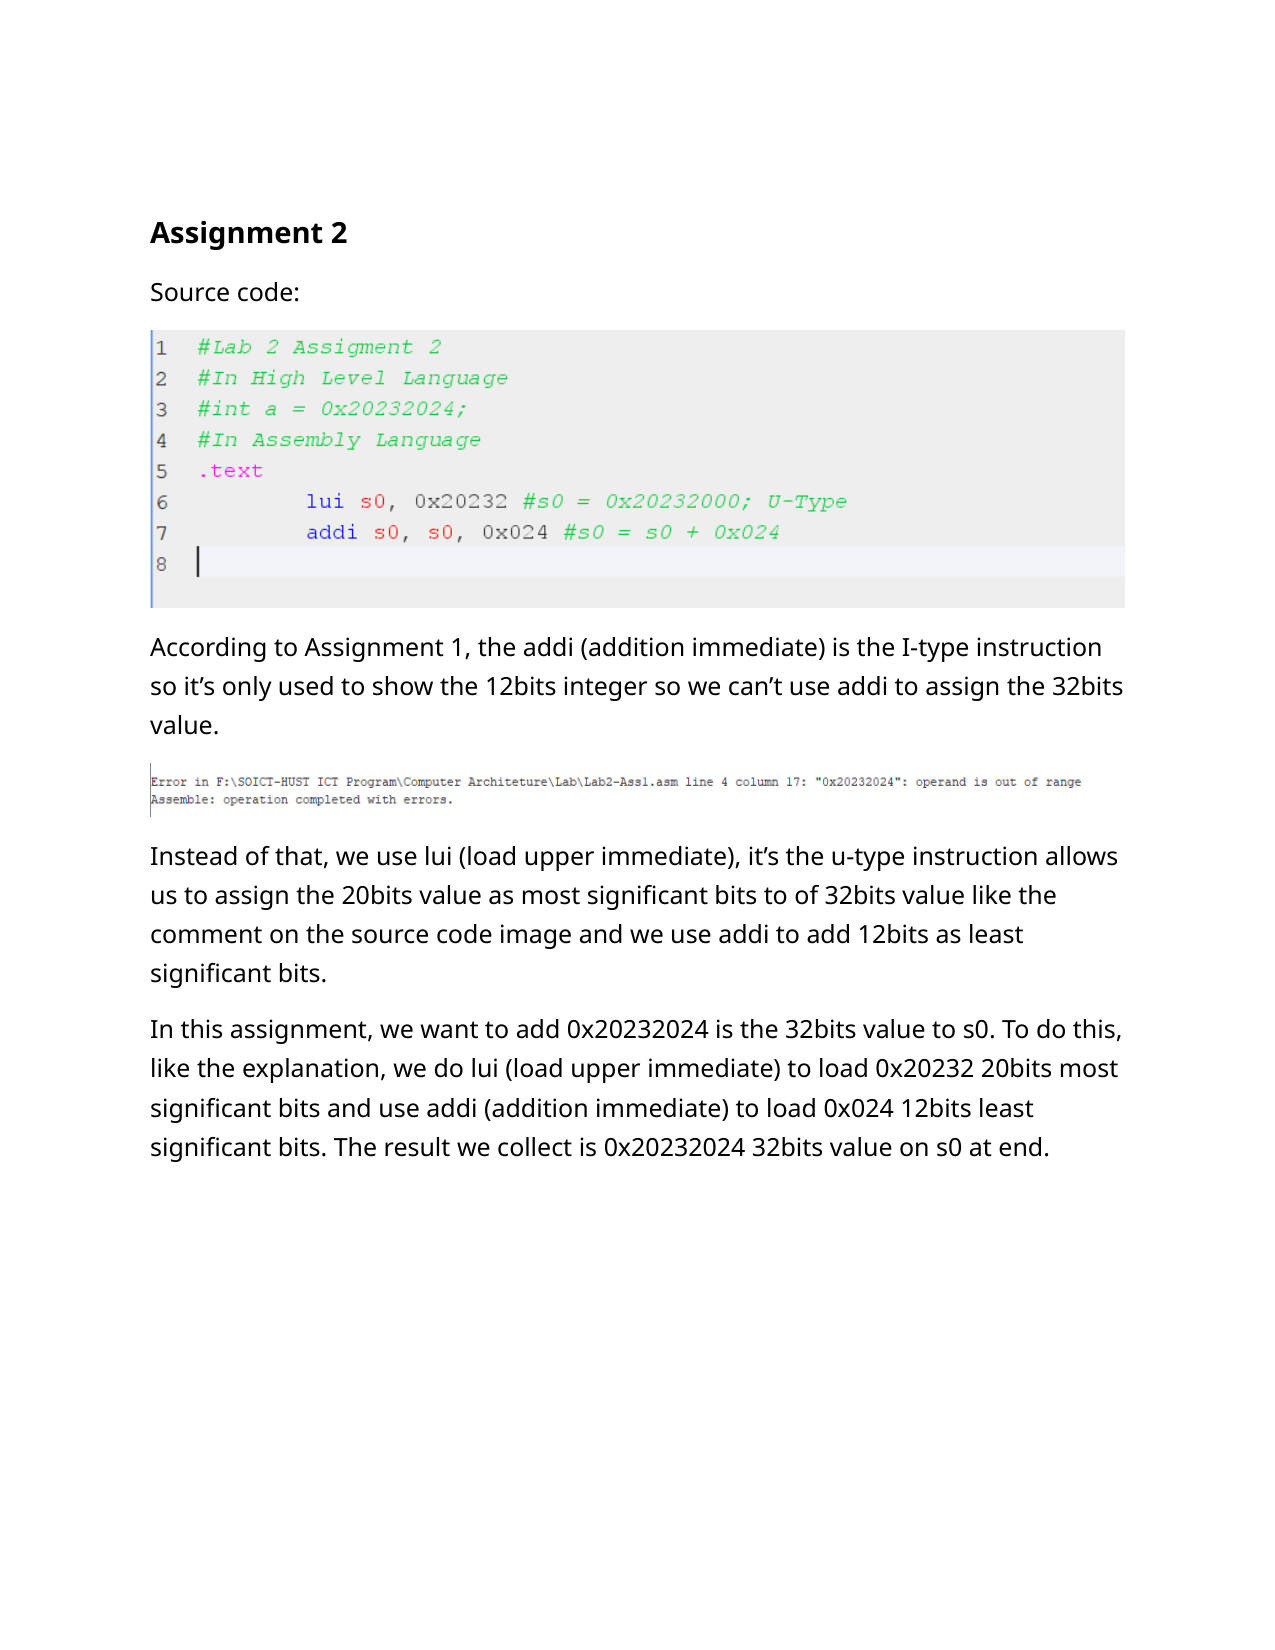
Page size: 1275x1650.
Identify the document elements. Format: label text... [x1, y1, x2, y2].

text Assignment 2 [150, 212, 1125, 252]
picture [150, 763, 1125, 817]
text In this assignment, we want to add 0x20232024 is the 32bits value to s0. To do this, like the explanation, we do lui (load upper immediate) to load 0x20232 20bits most significant bits and use addi (addition immediate) to load 0x024 12bits least significant bits. The result we collect is 0x20232024 32bits value on s0 at end. [150, 1012, 1125, 1163]
text Instead of that, we use lui (load upper immediate), it’s the u-type instruction allows us to assign the 20bits value as most significant bits to of 32bits value like the comment on the source code image and we use addi to add 12bits as least significant bits. [150, 839, 1125, 990]
text According to Assignment 1, the addi (addition immediate) is the I-type instruction so it’s only used to show the 12bits integer so we can’t use addi to assign the 32bits value. [150, 629, 1125, 742]
text Source code: [150, 274, 1125, 309]
picture [150, 330, 1125, 608]
